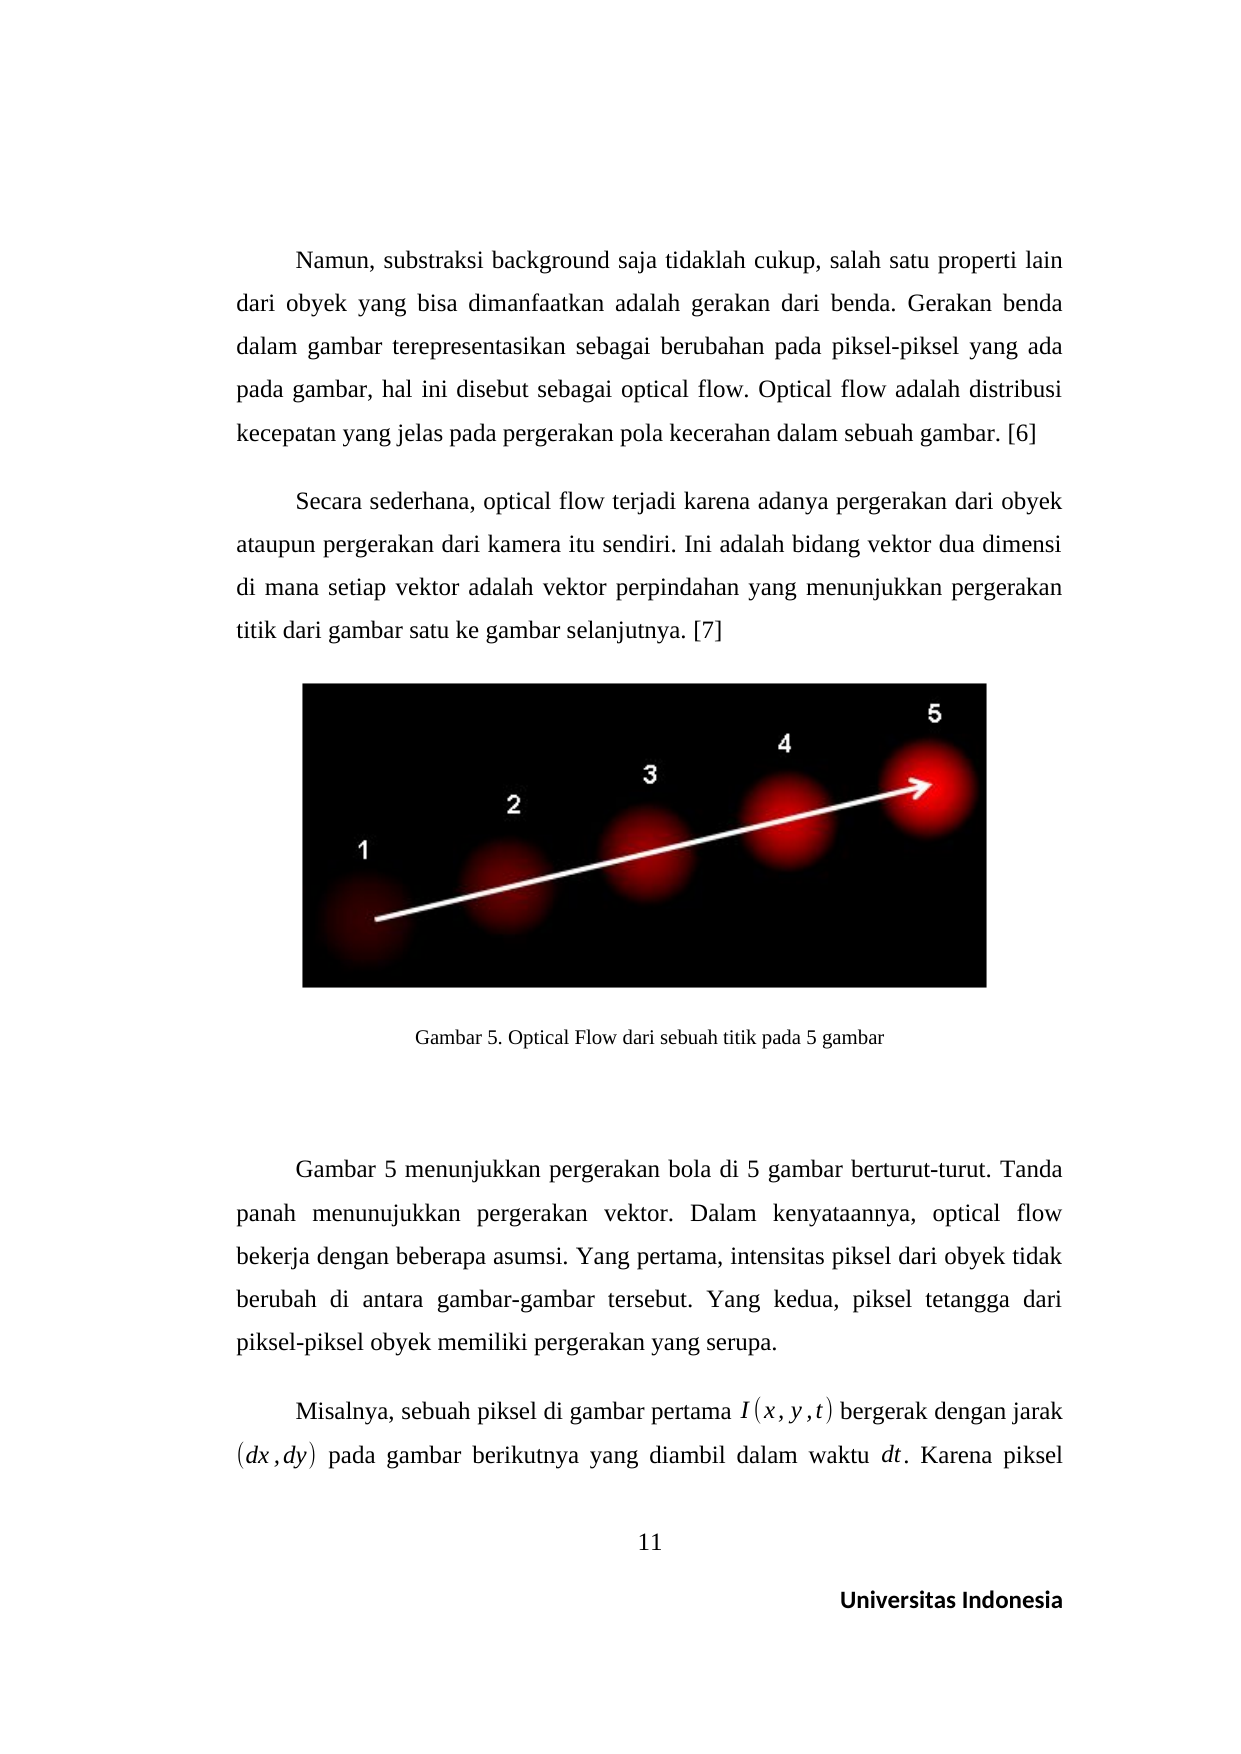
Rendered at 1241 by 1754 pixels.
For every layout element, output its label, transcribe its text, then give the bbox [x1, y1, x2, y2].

text Secara sederhana, optical flow terjadi karena adanya pergerakan dari obyek ataupun pergerakan dari kamera itu sendiri. Ini adalah bidang vektor dua dimensi di mana setiap vektor adalah vektor perpindahan yang menunjukkan pergerakan titik dari gambar satu ke gambar selanjutnya. [236, 486, 1063, 644]
text Namun, substraksi background saja tidaklah cukup, salah satu properti lain dari obyek yang bisa dimanfaatkan adalah gerakan dari benda. Gerakan benda dalam gambar terepresentasikan sebagai berubahan pada piksel-piksel yang ada pada gambar, hal ini disebut sebagai optical flow. Optical flow adalah distribusi kecepatan yang jelas pada pergerakan pola kecerahan dalam sebuah gambar. [236, 245, 1063, 446]
text Gambar 5 menunjukkan pergerakan bola di 5 gambar berturut-turut. Tanda panah menunujukkan pergerakan vektor. Dalam kenyataannya, optical flow bekerja dengan beberapa asumsi. Yang pertama, intensitas piksel dari obyek tidak berubah di antara gambar-gambar tersebut. Yang kedua, piksel tetangga dari piksel-piksel obyek memiliki pergerakan yang serupa. [236, 1154, 1063, 1356]
picture [298, 679, 990, 991]
text Gambar 5. Optical Flow dari sebuah titik pada 5 gambar [236, 1025, 1063, 1049]
